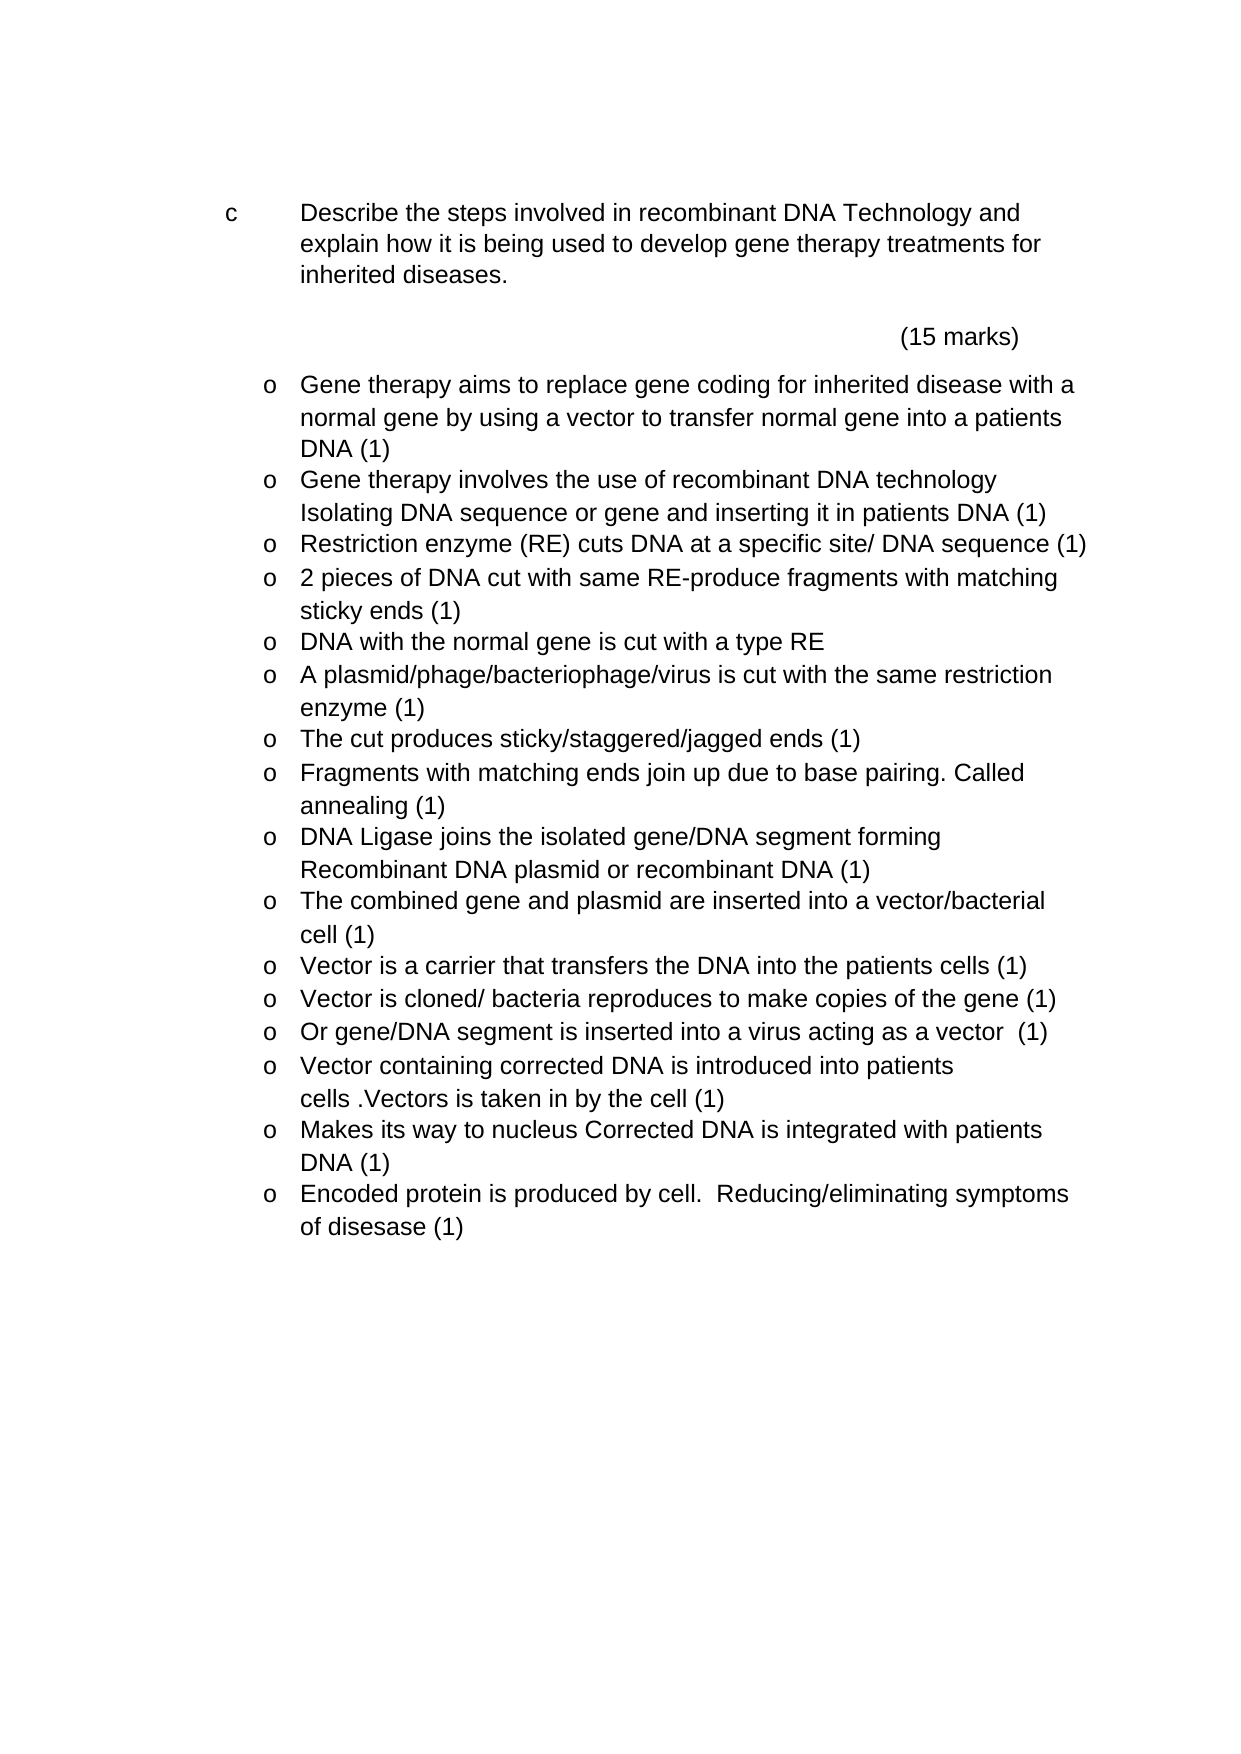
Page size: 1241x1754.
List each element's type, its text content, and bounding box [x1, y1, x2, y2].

list Fragments with matching ends join up due to base pairing. Called annealing (1) [262, 758, 1090, 820]
list Restriction enzyme (RE) cuts DNA at a specific site/ DNA sequence (1) [262, 529, 1090, 560]
list The combined gene and plasmid are inserted into a vector/bacterial cell (1) [262, 886, 1090, 948]
list Vector is a carrier that transfers the DNA into the patients cells (1) [262, 951, 1090, 982]
list Isolating DNA sequence or gene and inserting it in patients DNA (1) [300, 498, 1090, 527]
list Makes its way to nucleus Corrected DNA is integrated with patients DNA (1) [262, 1115, 1090, 1177]
list A plasmid/phage/bacteriophage/virus is cut with the same restriction enzyme (1) [262, 660, 1090, 722]
list DNA with the normal gene is cut with a type RE [262, 627, 1090, 658]
list Vector is cloned/ bacteria reproduces to make copies of the gene (1) [262, 984, 1090, 1015]
list Vector containing corrected DNA is introduced into patients cells .Vectors is taken in by the cell (1) [262, 1051, 1090, 1113]
list The cut produces sticky/staggered/jagged ends (1) [262, 724, 1090, 755]
list 2 pieces of DNA cut with same RE-produce fragments with matching sticky ends (1) [262, 563, 1090, 624]
list Or gene/DNA segment is inserted into a virus acting as a vector (1) [262, 1017, 1090, 1048]
list Gene therapy involves the use of recombinant DNA technology [262, 465, 1090, 496]
text c Describe the steps involved in recombinant DNA Technology and explain how it is being used to develop gene therapy treatments for inherited diseases. (15 marks) [225, 198, 1090, 351]
list Encoded protein is produced by cell. Reducing/eliminating symptoms of disesase (1) [262, 1179, 1090, 1241]
list DNA Ligase joins the isolated gene/DNA segment forming Recombinant DNA plasmid or recombinant DNA (1) [262, 822, 1090, 884]
list Gene therapy aims to replace gene coding for inherited disease with a normal gene by using a vector to transfer normal gene into a patients DNA (1) [262, 369, 1090, 463]
